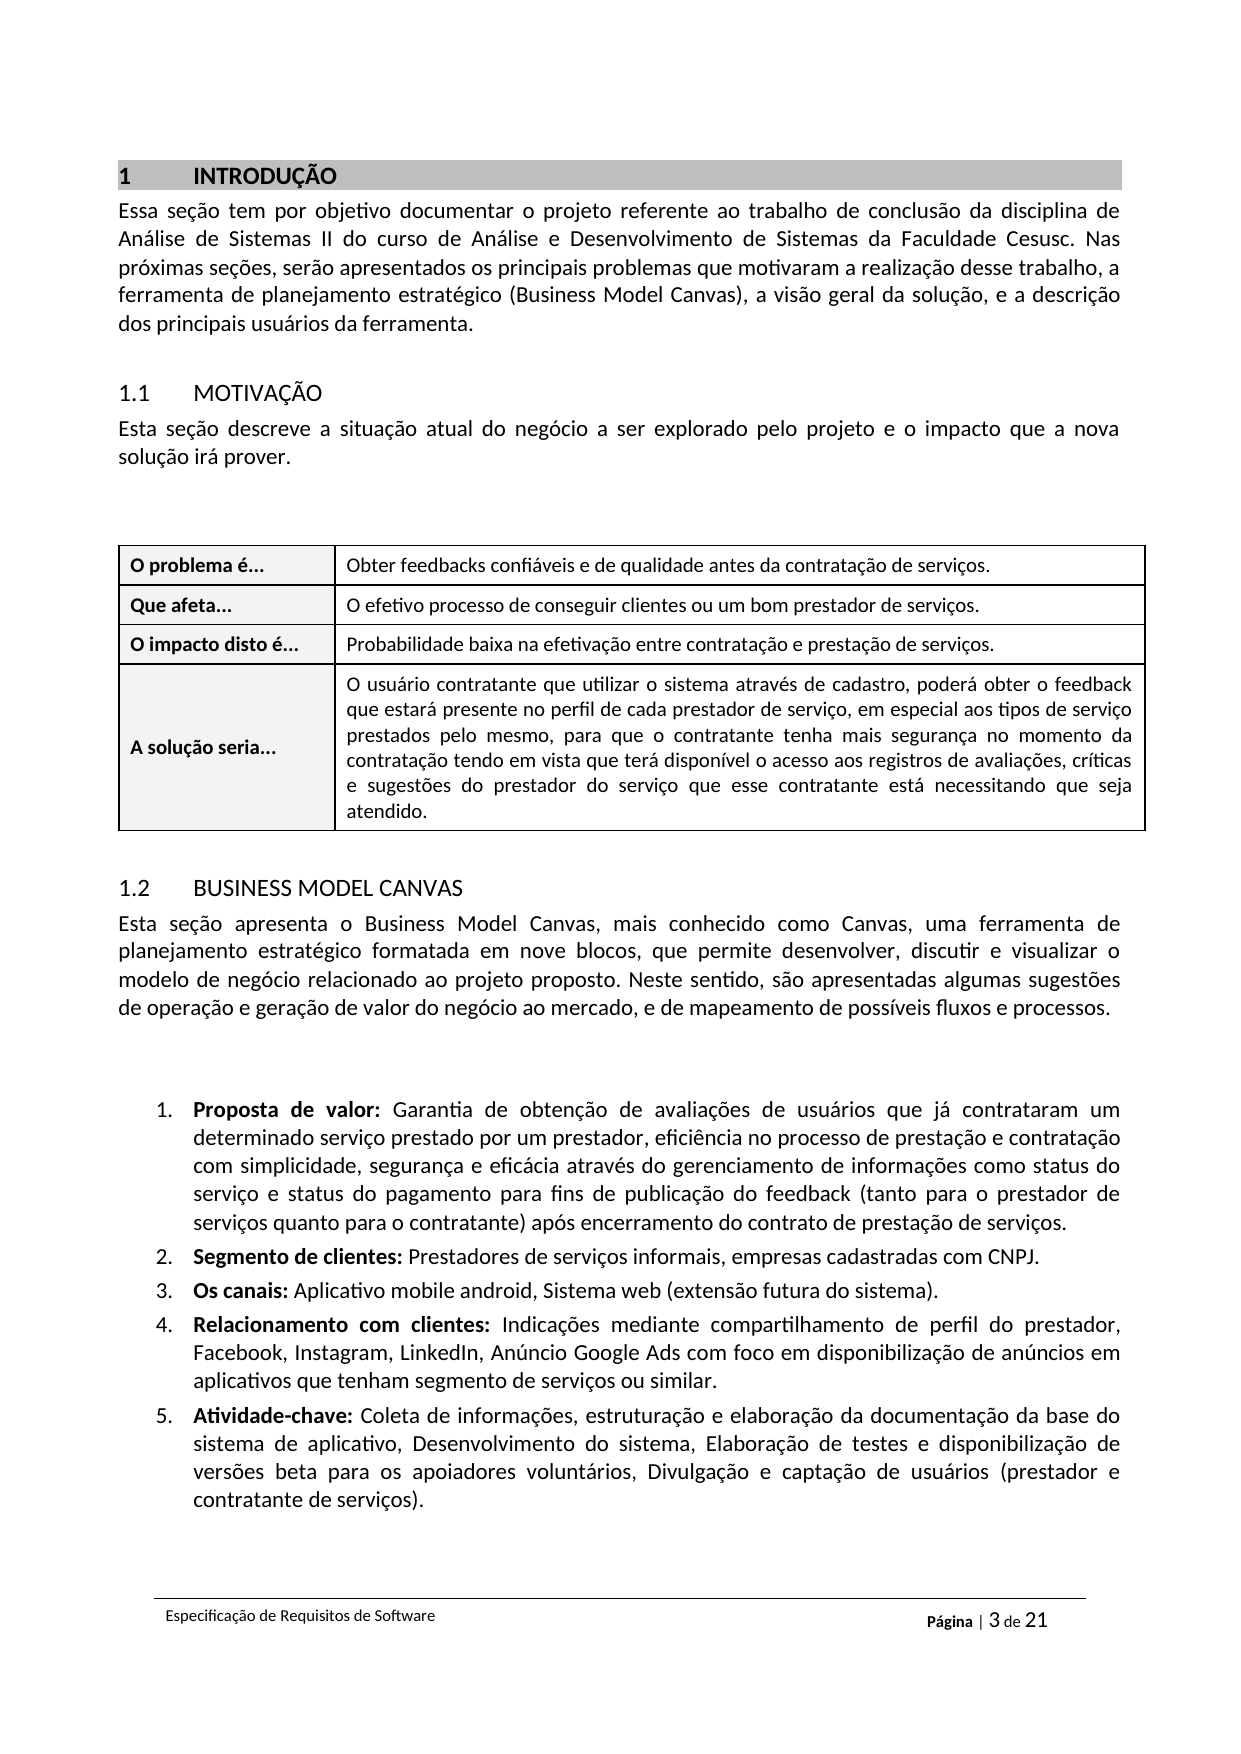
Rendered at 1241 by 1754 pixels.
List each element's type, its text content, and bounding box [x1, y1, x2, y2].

list Relacionamento com clientes: Indicações mediante compartilhamento de perfil do prestador, Facebook, Instagram, LinkedIn, Anúncio Google Ads com foco em disponibilização de anúncios em aplicativos que tenham segmento de serviços ou similar. [156, 1310, 1122, 1394]
table_header Obter feedbacks confiáveis e de qualidade antes da contratação de serviços. [336, 546, 1144, 584]
table_cell Que afeta... [120, 586, 334, 624]
table_cell O usuário contratante que utilizar o sistema através de cadastro, poderá obter o feedback que estará presente no perfil de cada prestador de serviço, em especial aos tipos de serviço prestados pelo mesmo, para que o contratante tenha mais segurança no momento da contratação tendo em vista que terá disponível o acesso aos registros de avaliações, críticas e sugestões do prestador do serviço que esse contratante está necessitando que seja atendido. [336, 665, 1144, 830]
text Esta seção descreve a situação atual do negócio a ser explorado pelo projeto e o impacto que a nova solução irá prover. [118, 414, 1122, 470]
list BUSINESS MODEL CANVAS [118, 872, 1122, 902]
list MOTIVAÇÃO [118, 377, 1122, 408]
table_cell O efetivo processo de conseguir clientes ou um bom prestador de serviços. [336, 586, 1144, 624]
text Essa seção tem por objetivo documentar o projeto referente ao trabalho de conclusão da disciplina de Análise de Sistemas II do curso de Análise e Desenvolvimento de Sistemas da Faculdade Cesusc. Nas próximas seções, serão apresentados os principais problemas que motivaram a realização desse trabalho, a ferramenta de planejamento estratégico (Business Model Canvas), a visão geral da solução, e a descrição dos principais usuários da ferramenta. [118, 197, 1122, 337]
table_cell O impacto disto é... [120, 625, 334, 663]
table_header O problema é... [120, 546, 334, 584]
list Os canais: Aplicativo mobile android, Sistema web (extensão futura do sistema). [156, 1276, 1122, 1304]
text Esta seção apresenta o Business Model Canvas, mais conhecido como Canvas, uma ferramenta de planejamento estratégico formatada em nove blocos, que permite desenvolver, discutir e visualizar o modelo de negócio relacionado ao projeto proposto. Neste sentido, são apresentadas algumas sugestões de operação e geração de valor do negócio ao mercado, e de mapeamento de possíveis fluxos e processos. [118, 909, 1122, 1021]
list Atividade-chave: Coleta de informações, estruturação e elaboração da documentação da base do sistema de aplicativo, Desenvolvimento do sistema, Elaboração de testes e disponibilização de versões beta para os apoiadores voluntários, Divulgação e captação de usuários (prestador e contratante de serviços). [156, 1401, 1122, 1513]
list Segmento de clientes: Prestadores de serviços informais, empresas cadastradas com CNPJ. [156, 1242, 1122, 1270]
table_cell A solução seria... [120, 665, 334, 830]
list INTRODUÇÃO [118, 160, 1122, 190]
table_cell Probabilidade baixa na efetivação entre contratação e prestação de serviços. [336, 625, 1144, 663]
list Proposta de valor: Garantia de obtenção de avaliações de usuários que já contrataram um determinado serviço prestado por um prestador, eficiência no processo de prestação e contratação com simplicidade, segurança e eficácia através do gerenciamento de informações como status do serviço e status do pagamento para fins de publicação do feedback (tanto para o prestador de serviços quanto para o contratante) após encerramento do contrato de prestação de serviços. [156, 1096, 1122, 1236]
